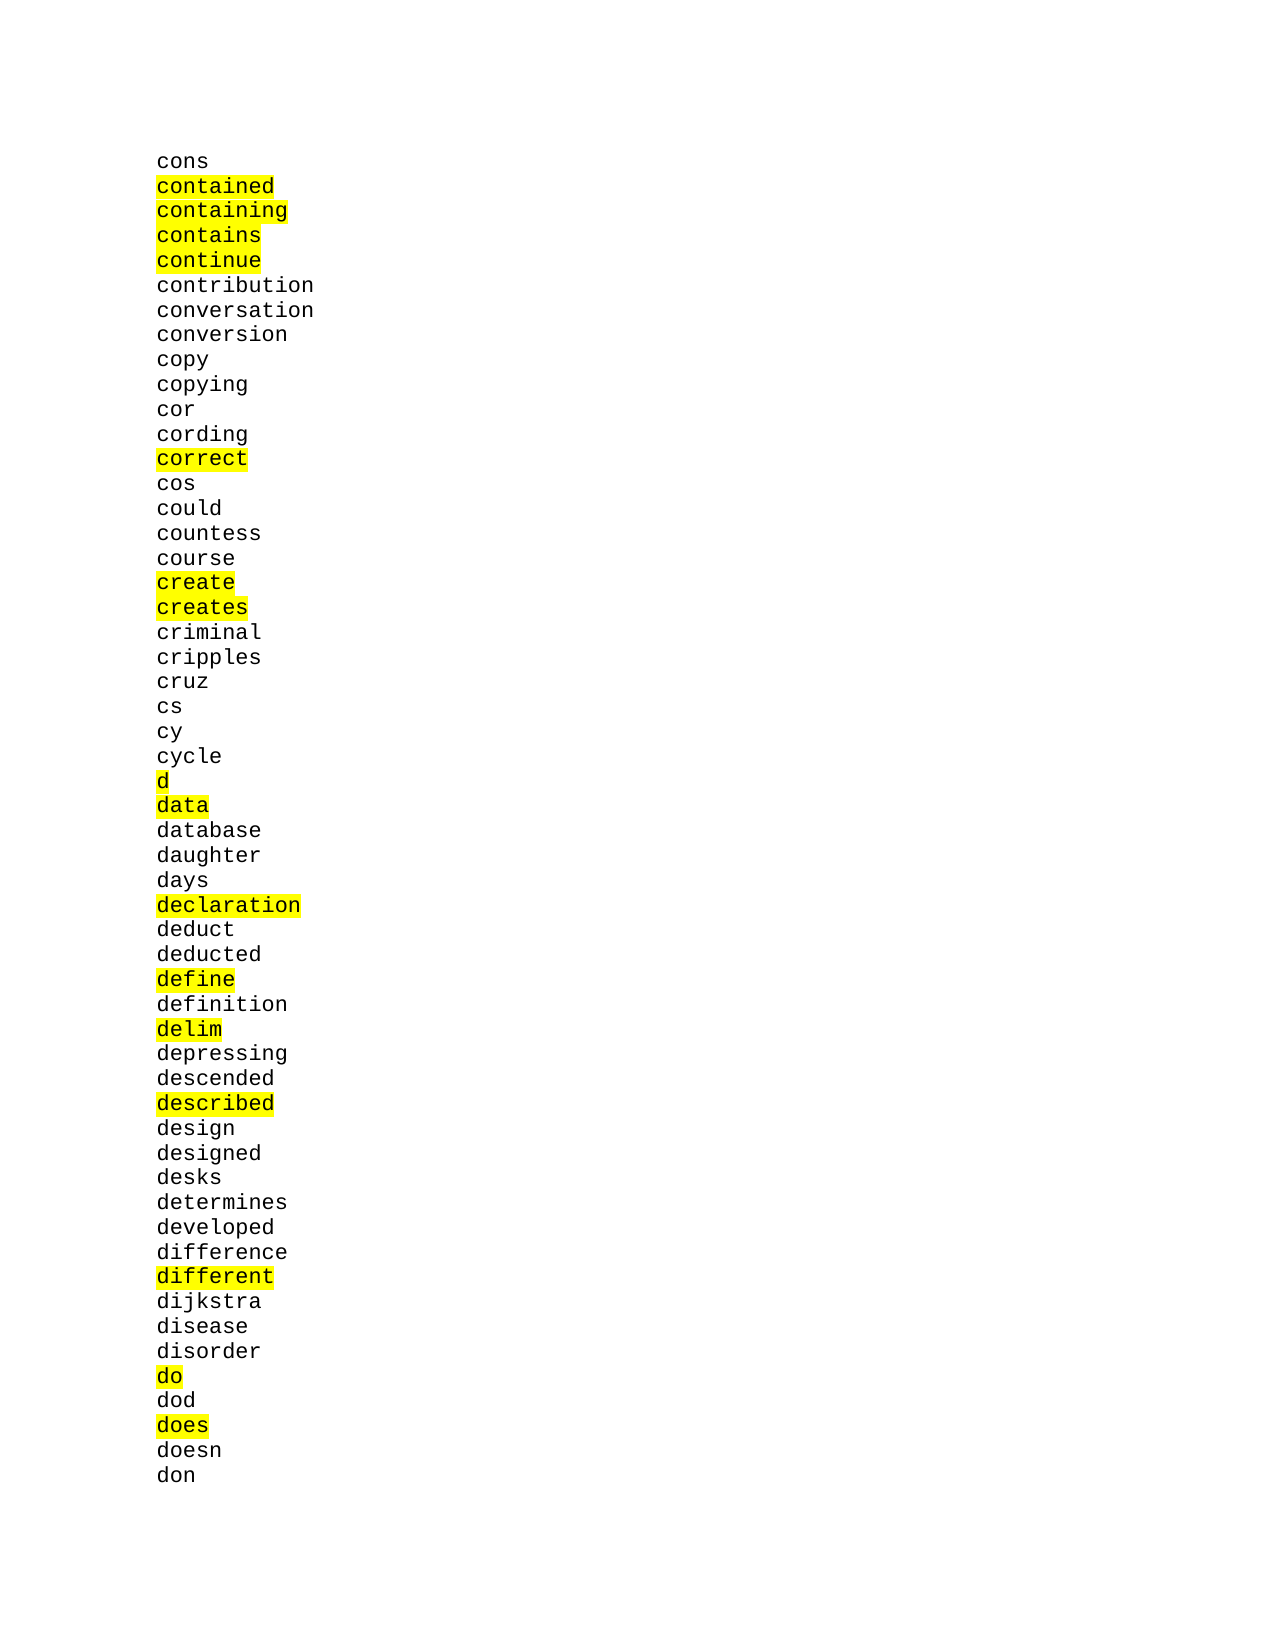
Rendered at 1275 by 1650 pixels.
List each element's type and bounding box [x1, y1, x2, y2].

text [156, 150, 1118, 1489]
